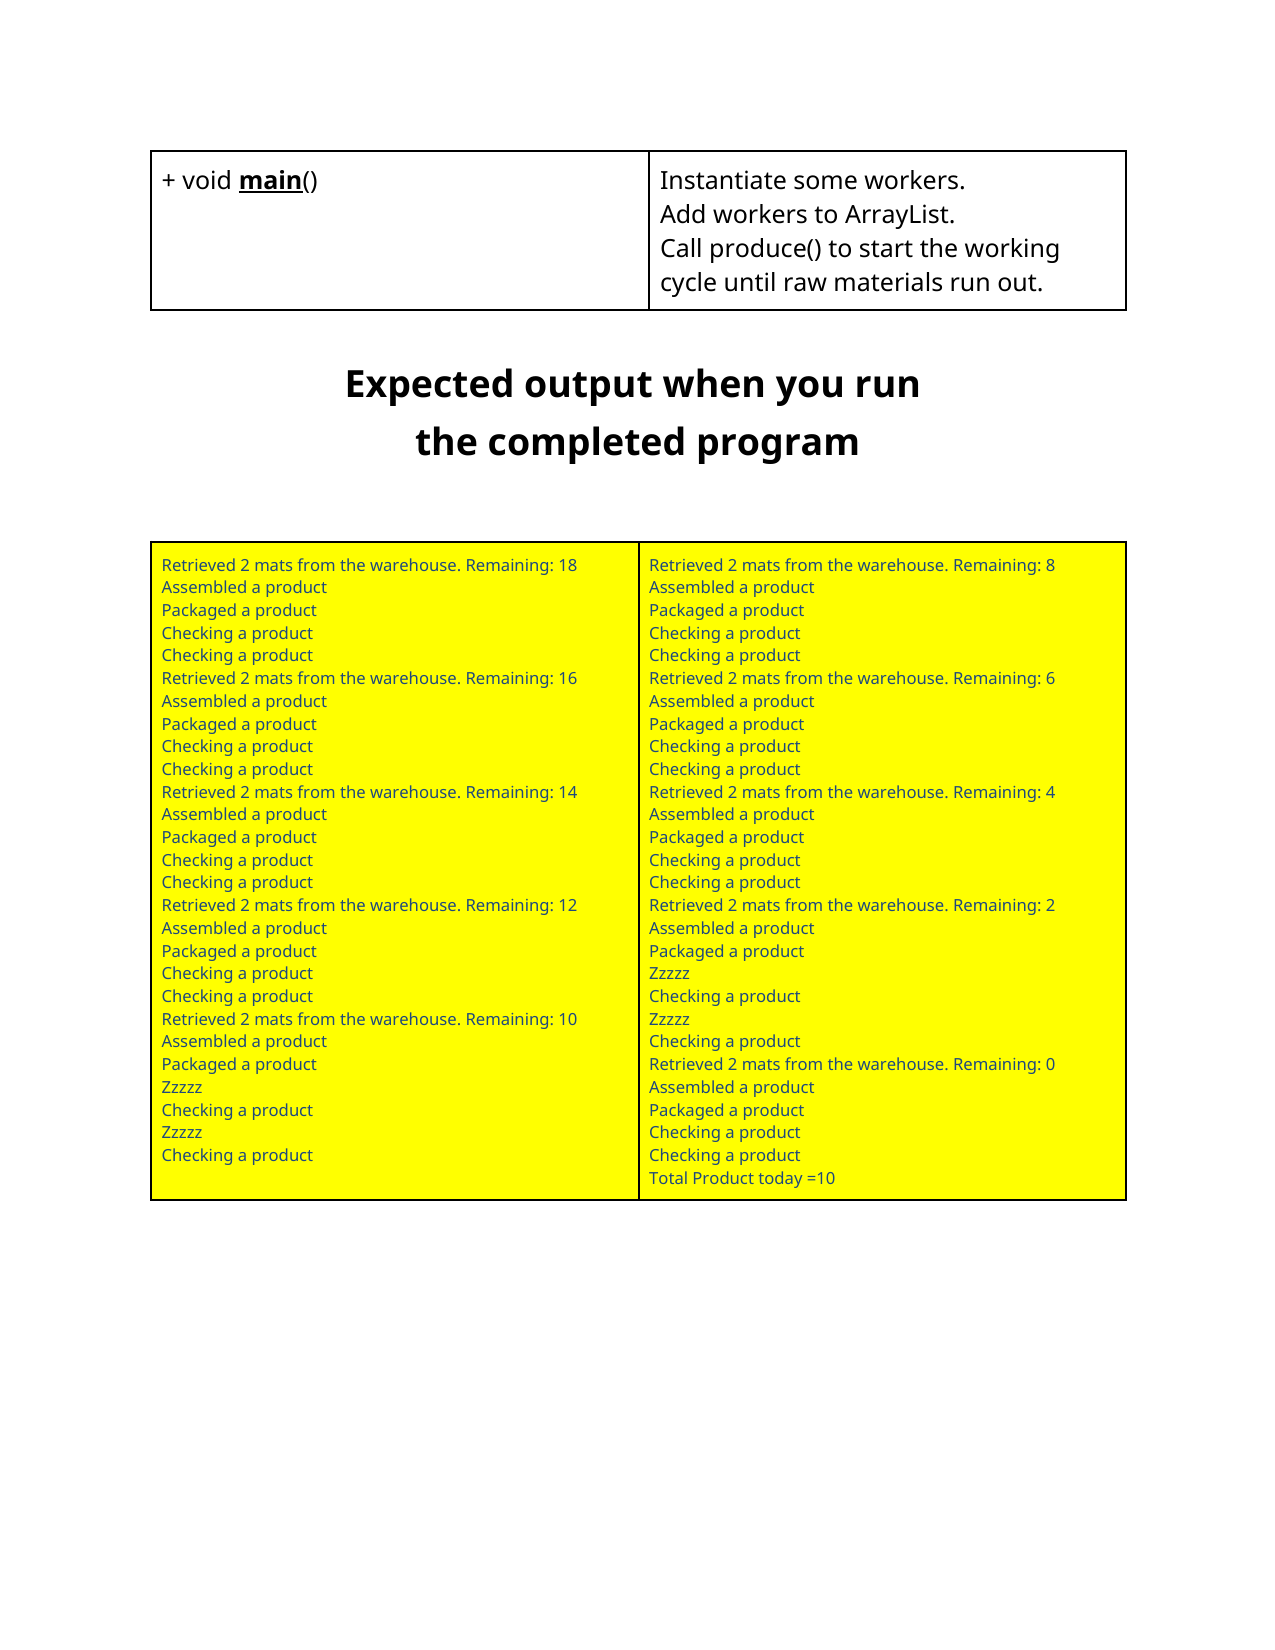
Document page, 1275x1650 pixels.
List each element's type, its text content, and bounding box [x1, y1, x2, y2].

table_cell Instantiate some workers. Add workers to ArrayList. Call produce() to start the working cycle until raw materials run out. [650, 152, 1125, 309]
table_cell + void main() [152, 152, 648, 309]
table_header Retrieved 2 mats from the warehouse. Remaining: 8 Assembled a product Packaged a product Checking a product Checking a product Retrieved 2 mats from the warehouse. Remaining: 6 Assembled a product Packaged a product Checking a product Checking a product Retrieved 2 mats from the warehouse. Remaining: 4 Assembled a product Packaged a product Checking a product Checking a product Retrieved 2 mats from the warehouse. Remaining: 2 Assembled a product Packaged a product Zzzzz Checking a product Zzzzz Checking a product Retrieved 2 mats from the warehouse. Remaining: 0 Assembled a product Packaged a product Checking a product Checking a product Total Product today =10 [640, 543, 1125, 1199]
text Expected output when you run the completed program [150, 357, 1125, 467]
table_header Retrieved 2 mats from the warehouse. Remaining: 18 Assembled a product Packaged a product Checking a product Checking a product Retrieved 2 mats from the warehouse. Remaining: 16 Assembled a product Packaged a product Checking a product Checking a product Retrieved 2 mats from the warehouse. Remaining: 14 Assembled a product Packaged a product Checking a product Checking a product Retrieved 2 mats from the warehouse. Remaining: 12 Assembled a product Packaged a product Checking a product Checking a product Retrieved 2 mats from the warehouse. Remaining: 10 Assembled a product Packaged a product Zzzzz Checking a product Zzzzz Checking a product [152, 543, 638, 1199]
